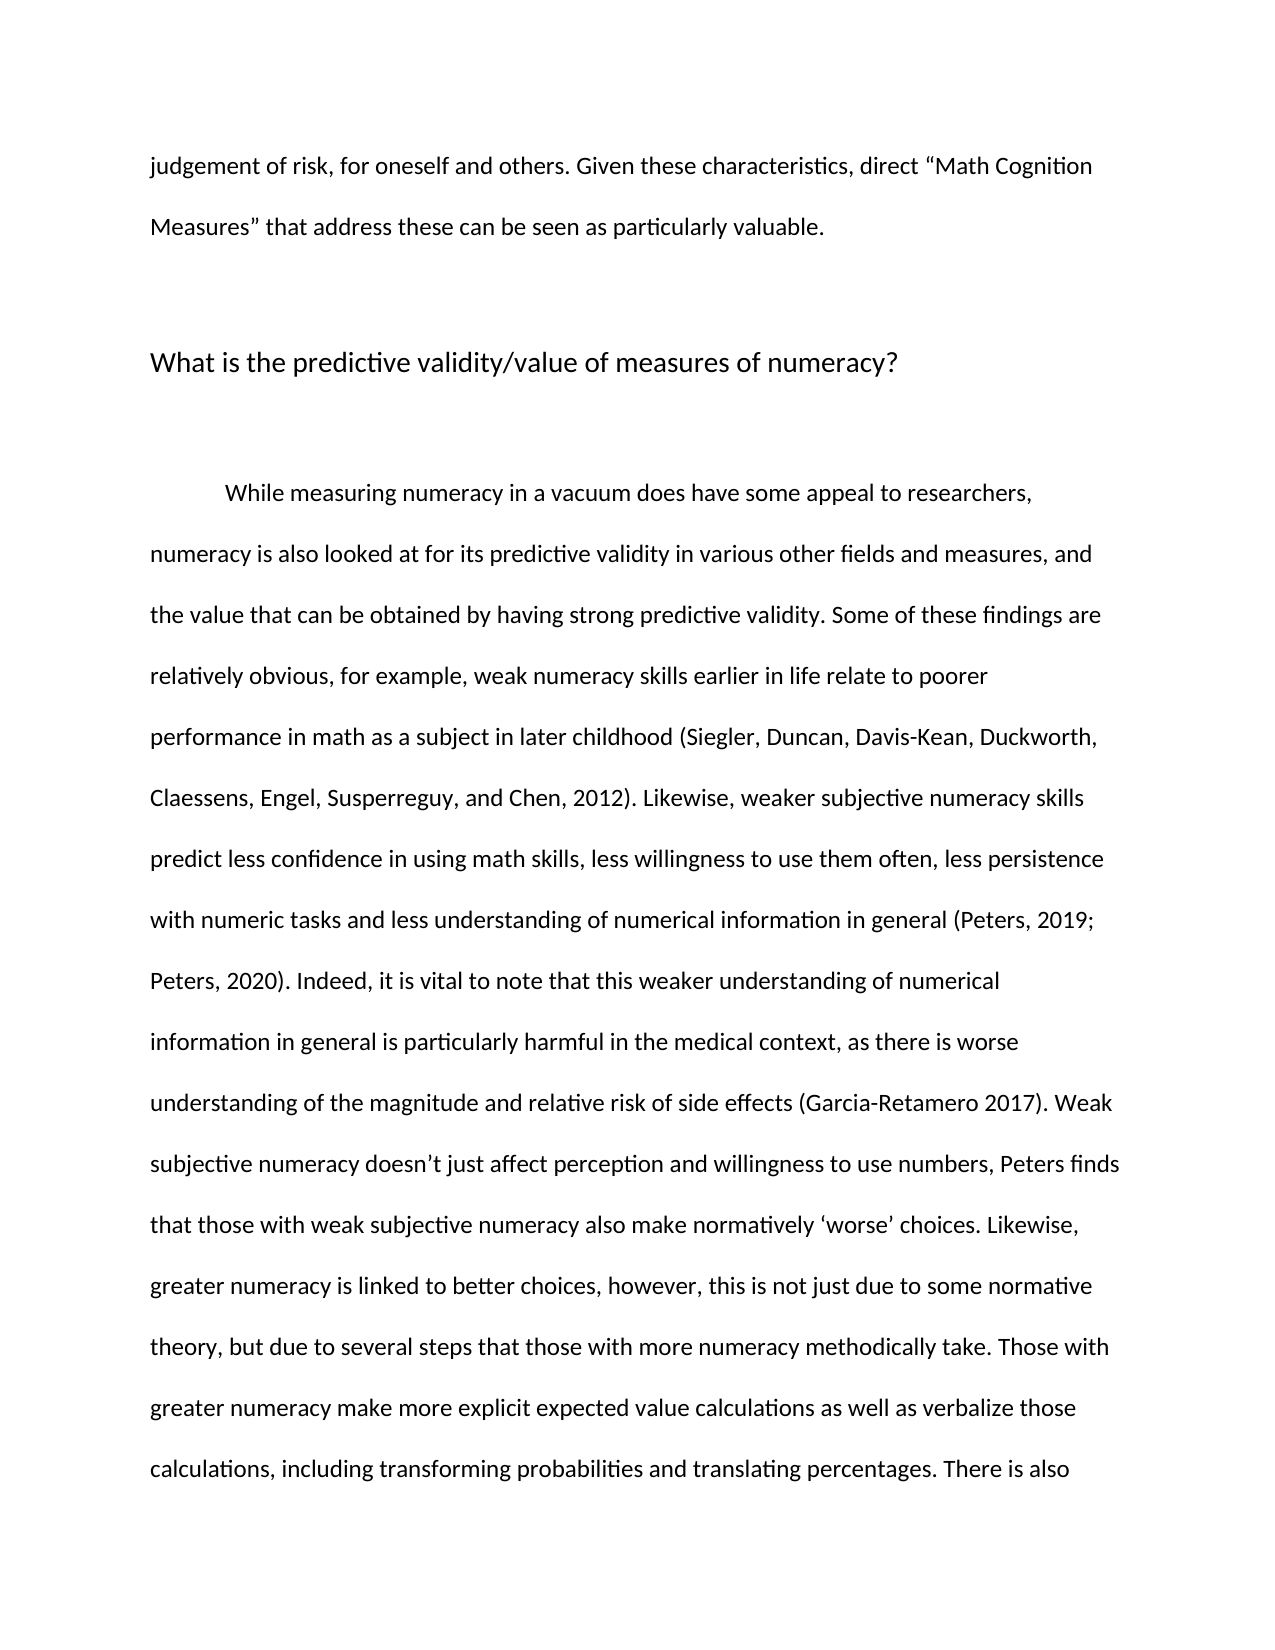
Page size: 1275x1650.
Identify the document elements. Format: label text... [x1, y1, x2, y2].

text What is the predictive validity/value of measures of numeracy? [150, 344, 1125, 379]
